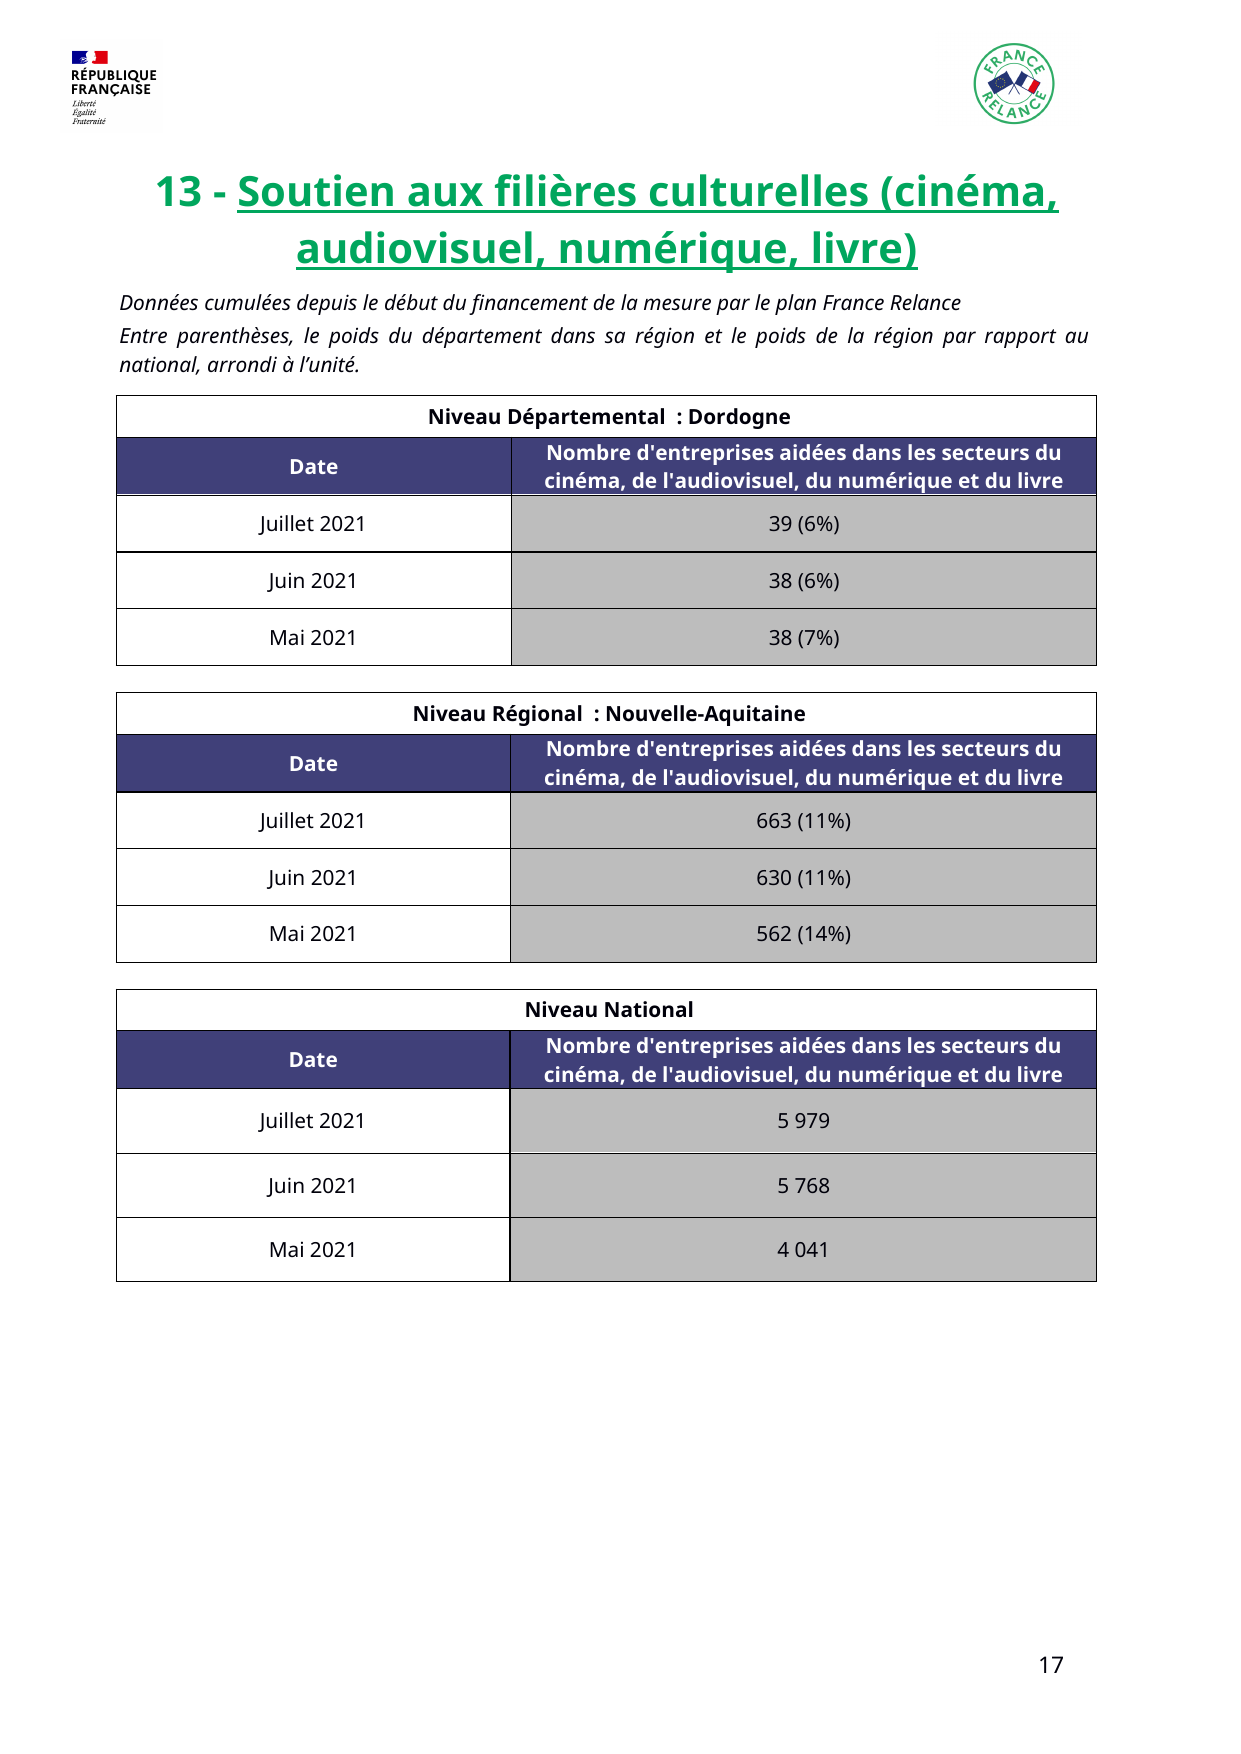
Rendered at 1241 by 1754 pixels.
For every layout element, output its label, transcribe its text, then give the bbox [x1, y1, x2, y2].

table_header Niveau Départemental : Dordogne [117, 396, 1096, 437]
table_cell 38 (7%) [512, 609, 1096, 665]
table_cell 5 979 [511, 1089, 1096, 1152]
picture [60, 39, 164, 133]
table_cell Mai 2021 [117, 906, 510, 962]
table_cell Juin 2021 [117, 1154, 509, 1217]
table_cell 562 (14%) [511, 906, 1096, 962]
table_cell 630 (11%) [511, 849, 1096, 905]
table_cell Mai 2021 [117, 1218, 509, 1281]
table_cell Mai 2021 [117, 609, 511, 665]
table_cell 38 (6%) [512, 553, 1096, 608]
table_cell Date [117, 1031, 509, 1088]
table_header Niveau Régional : Nouvelle-Aquitaine [117, 693, 1096, 733]
table_header Niveau National [117, 990, 1096, 1030]
text Entre parenthèses, le poids du département dans sa région et le poids de la région par rapport au national, arrondi à l’unité. [119, 321, 1094, 378]
table_cell Nombre d'entreprises aidées dans les secteurs du cinéma, de l'audiovisuel, du numérique et du livre [511, 735, 1096, 791]
table_cell Juin 2021 [117, 849, 510, 905]
table_cell Juin 2021 [117, 553, 511, 608]
table_cell Juillet 2021 [117, 1089, 509, 1152]
table_cell Date [117, 735, 510, 791]
table_cell 39 (6%) [512, 496, 1096, 551]
table_cell Juillet 2021 [117, 793, 510, 848]
picture [935, 31, 1082, 126]
text Données cumulées depuis le début du financement de la mesure par le plan France Relance [119, 288, 1094, 317]
table_cell Nombre d'entreprises aidées dans les secteurs du cinéma, de l'audiovisuel, du numérique et du livre [511, 1031, 1096, 1088]
table_cell 4 041 [511, 1218, 1096, 1281]
subtitle 13 - Soutien aux filières culturelles (cinéma, audiovisuel, numérique, livre) [119, 162, 1094, 276]
table_cell Juillet 2021 [117, 496, 511, 551]
table_cell Nombre d'entreprises aidées dans les secteurs du cinéma, de l'audiovisuel, du numérique et du livre [512, 438, 1096, 494]
table_cell 663 (11%) [511, 793, 1096, 848]
table_cell Date [117, 438, 511, 494]
table_cell 5 768 [511, 1154, 1096, 1217]
